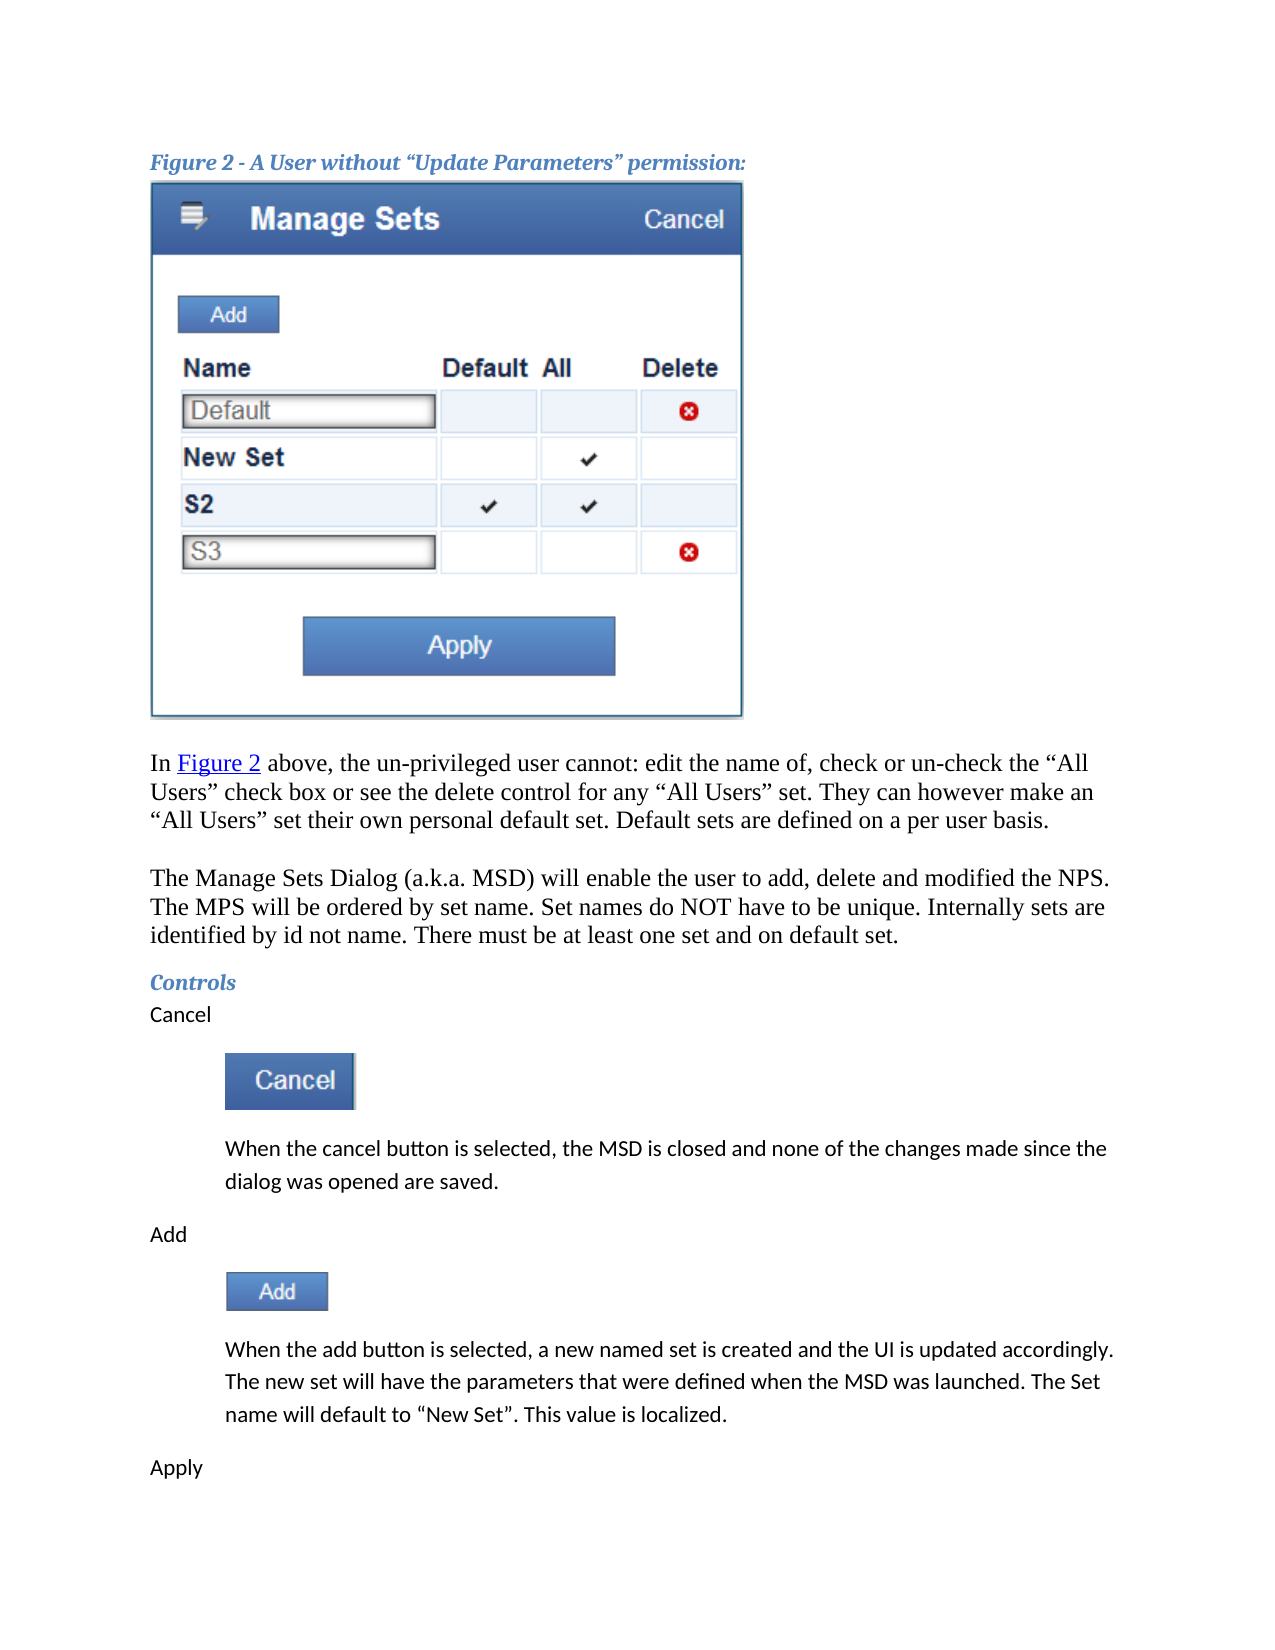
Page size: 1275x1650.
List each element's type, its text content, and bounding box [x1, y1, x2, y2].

text When the add button is selected, a new named set is created and the UI is updated accordingly. The new set will have the parameters that were defined when the MSD was launched. The Set name will default to “New Set”. This value is localized. [225, 1335, 1125, 1428]
text The Manage Sets Dialog (a.k.a. MSD) will enable the user to add, delete and modified the NPS. The MPS will be ordered by set name. Set names do NOT have to be unique. Internally sets are identified by id not name. There must be at least one set and on default set. [150, 863, 1125, 949]
text In Figure 2 above, the un-privileged user cannot: edit the name of, check or un-check the “All Users” check box or see the delete control for any “All Users” set. They can however make an “All Users” set their own personal default set. Default sets are defined on a per user basis. [150, 748, 1125, 834]
subtitle Figure 2 - A User without “Update Parameters” permission: [150, 150, 1125, 176]
picture [225, 1053, 357, 1110]
text When the cancel button is selected, the MSD is closed and none of the changes made since the dialog was opened are saved. [225, 1134, 1125, 1195]
text Add [150, 1220, 1125, 1248]
subtitle Controls [150, 970, 1125, 996]
picture [150, 180, 744, 720]
text Apply [150, 1453, 1125, 1481]
picture [225, 1272, 330, 1311]
text Cancel [150, 1000, 1125, 1028]
